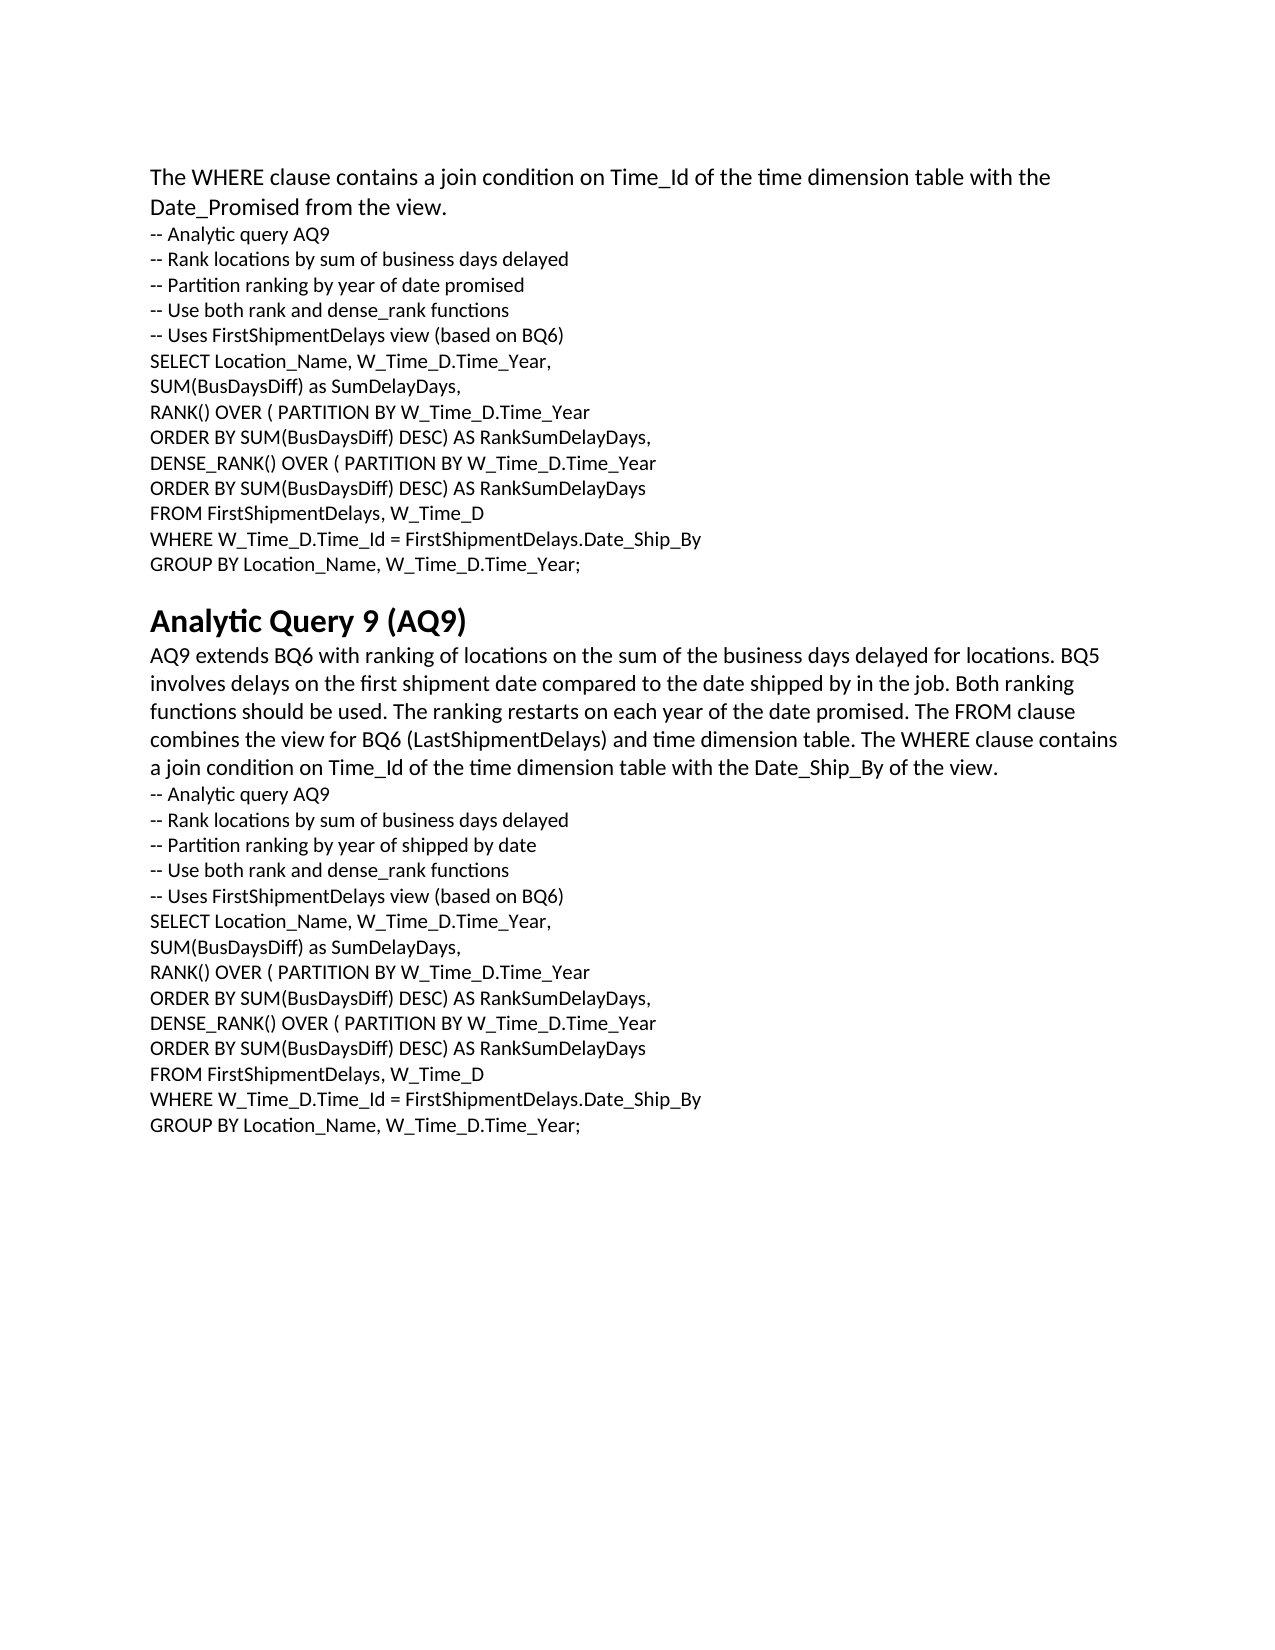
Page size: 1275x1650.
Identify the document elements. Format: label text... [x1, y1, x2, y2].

text RANK() OVER ( PARTITION BY W_Time_D.Time_Year [150, 399, 1125, 424]
text FROM FirstShipmentDelays, W_Time_D [150, 501, 1125, 526]
text -- Uses FirstShipmentDelays view (based on BQ6) [150, 323, 1125, 348]
text -- Use both rank and dense_rank functions [150, 858, 1125, 883]
text ORDER BY SUM(BusDaysDiff) DESC) AS RankSumDelayDays, [150, 985, 1125, 1010]
text -- Uses FirstShipmentDelays view (based on BQ6) [150, 883, 1125, 908]
text -- Use both rank and dense_rank functions [150, 297, 1125, 323]
text -- Rank locations by sum of business days delayed [150, 807, 1125, 832]
text The WHERE clause contains a join condition on Time_Id of the time dimension table with the Date_Promised from the view. [150, 162, 1125, 221]
text DENSE_RANK() OVER ( PARTITION BY W_Time_D.Time_Year [150, 450, 1125, 475]
text DENSE_RANK() OVER ( PARTITION BY W_Time_D.Time_Year [150, 1010, 1125, 1036]
text GROUP BY Location_Name, W_Time_D.Time_Year; [150, 1112, 1125, 1137]
text SELECT Location_Name, W_Time_D.Time_Year, [150, 908, 1125, 934]
text WHERE W_Time_D.Time_Id = FirstShipmentDelays.Date_Ship_By [150, 1086, 1125, 1112]
text WHERE W_Time_D.Time_Id = FirstShipmentDelays.Date_Ship_By [150, 526, 1125, 551]
text FROM FirstShipmentDelays, W_Time_D [150, 1061, 1125, 1086]
text -- Rank locations by sum of business days delayed [150, 246, 1125, 272]
text SUM(BusDaysDiff) as SumDelayDays, [150, 373, 1125, 399]
text SUM(BusDaysDiff) as SumDelayDays, [150, 934, 1125, 959]
text GROUP BY Location_Name, W_Time_D.Time_Year; [150, 551, 1125, 577]
text ORDER BY SUM(BusDaysDiff) DESC) AS RankSumDelayDays [150, 1036, 1125, 1061]
text ORDER BY SUM(BusDaysDiff) DESC) AS RankSumDelayDays [150, 475, 1125, 501]
text -- Partition ranking by year of date promised [150, 272, 1125, 297]
text -- Analytic query AQ9 [150, 221, 1125, 246]
text -- Analytic query AQ9 [150, 781, 1125, 807]
text RANK() OVER ( PARTITION BY W_Time_D.Time_Year [150, 959, 1125, 985]
text Analytic Query 9 (AQ9) [150, 601, 1125, 641]
text AQ9 extends BQ6 with ranking of locations on the sum of the business days delayed for locations. BQ5 involves delays on the first shipment date compared to the date shipped by in the job. Both ranking functions should be used. The ranking restarts on each year of the date promised. The FROM clause combines the view for BQ6 (LastShipmentDelays) and time dimension table. The WHERE clause contains a join condition on Time_Id of the time dimension table with the Date_Ship_By of the view. [150, 641, 1125, 781]
text SELECT Location_Name, W_Time_D.Time_Year, [150, 348, 1125, 373]
text ORDER BY SUM(BusDaysDiff) DESC) AS RankSumDelayDays, [150, 424, 1125, 450]
text -- Partition ranking by year of shipped by date [150, 832, 1125, 858]
